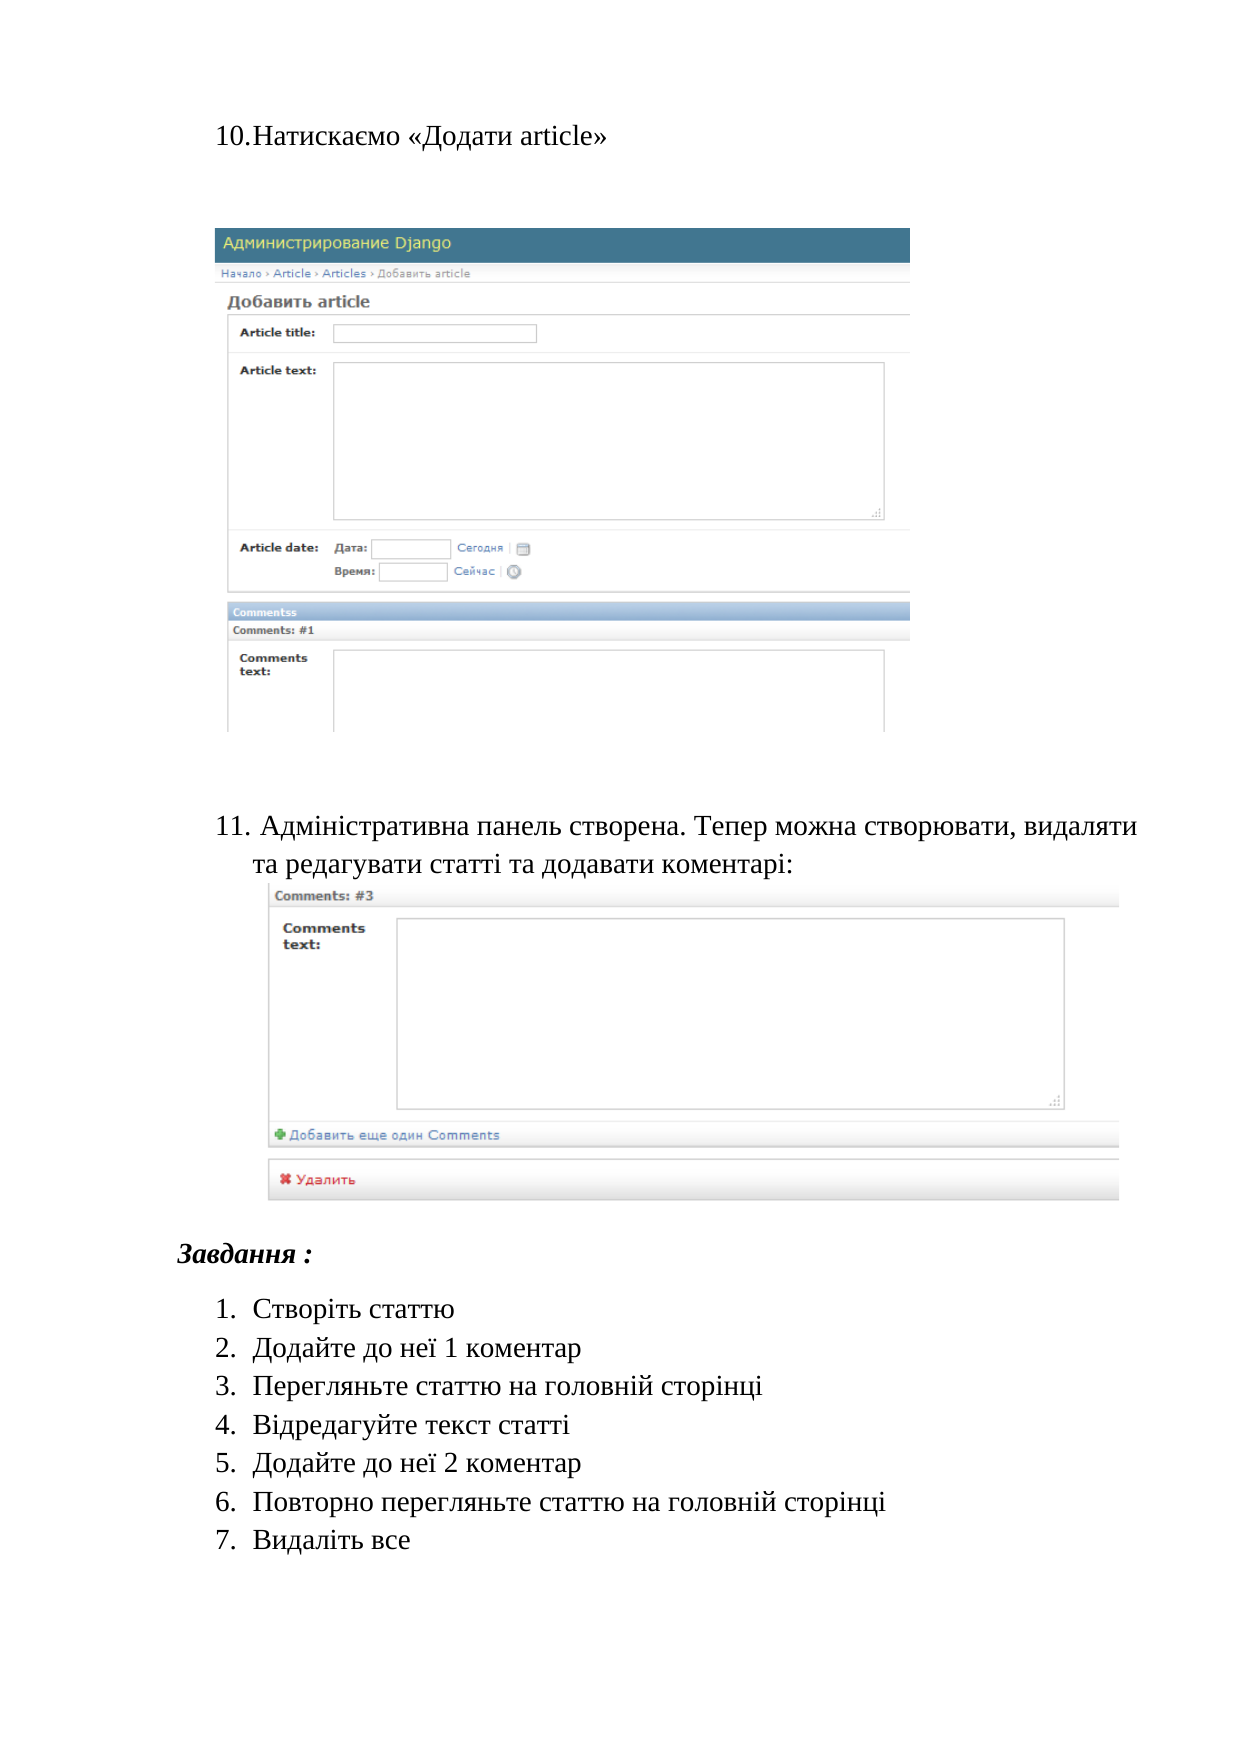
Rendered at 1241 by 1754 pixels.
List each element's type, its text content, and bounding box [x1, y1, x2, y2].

list Відредагуйте текст статті [215, 1407, 1152, 1440]
picture [252, 883, 1120, 1216]
list Додайте до неї 1 коментар [215, 1330, 1152, 1363]
list Перегляньте статтю на головній сторінці [215, 1368, 1152, 1402]
list Видаліть все [215, 1522, 1152, 1556]
list Натискаємо «Додати article» [215, 118, 1152, 152]
list Повторно перегляньте статтю на головній сторінці [215, 1484, 1152, 1517]
list Створіть статтю [215, 1291, 1152, 1325]
text Завдання : [177, 1236, 1152, 1269]
list Додайте до неї 2 коментар [215, 1445, 1152, 1479]
picture [214, 228, 910, 732]
